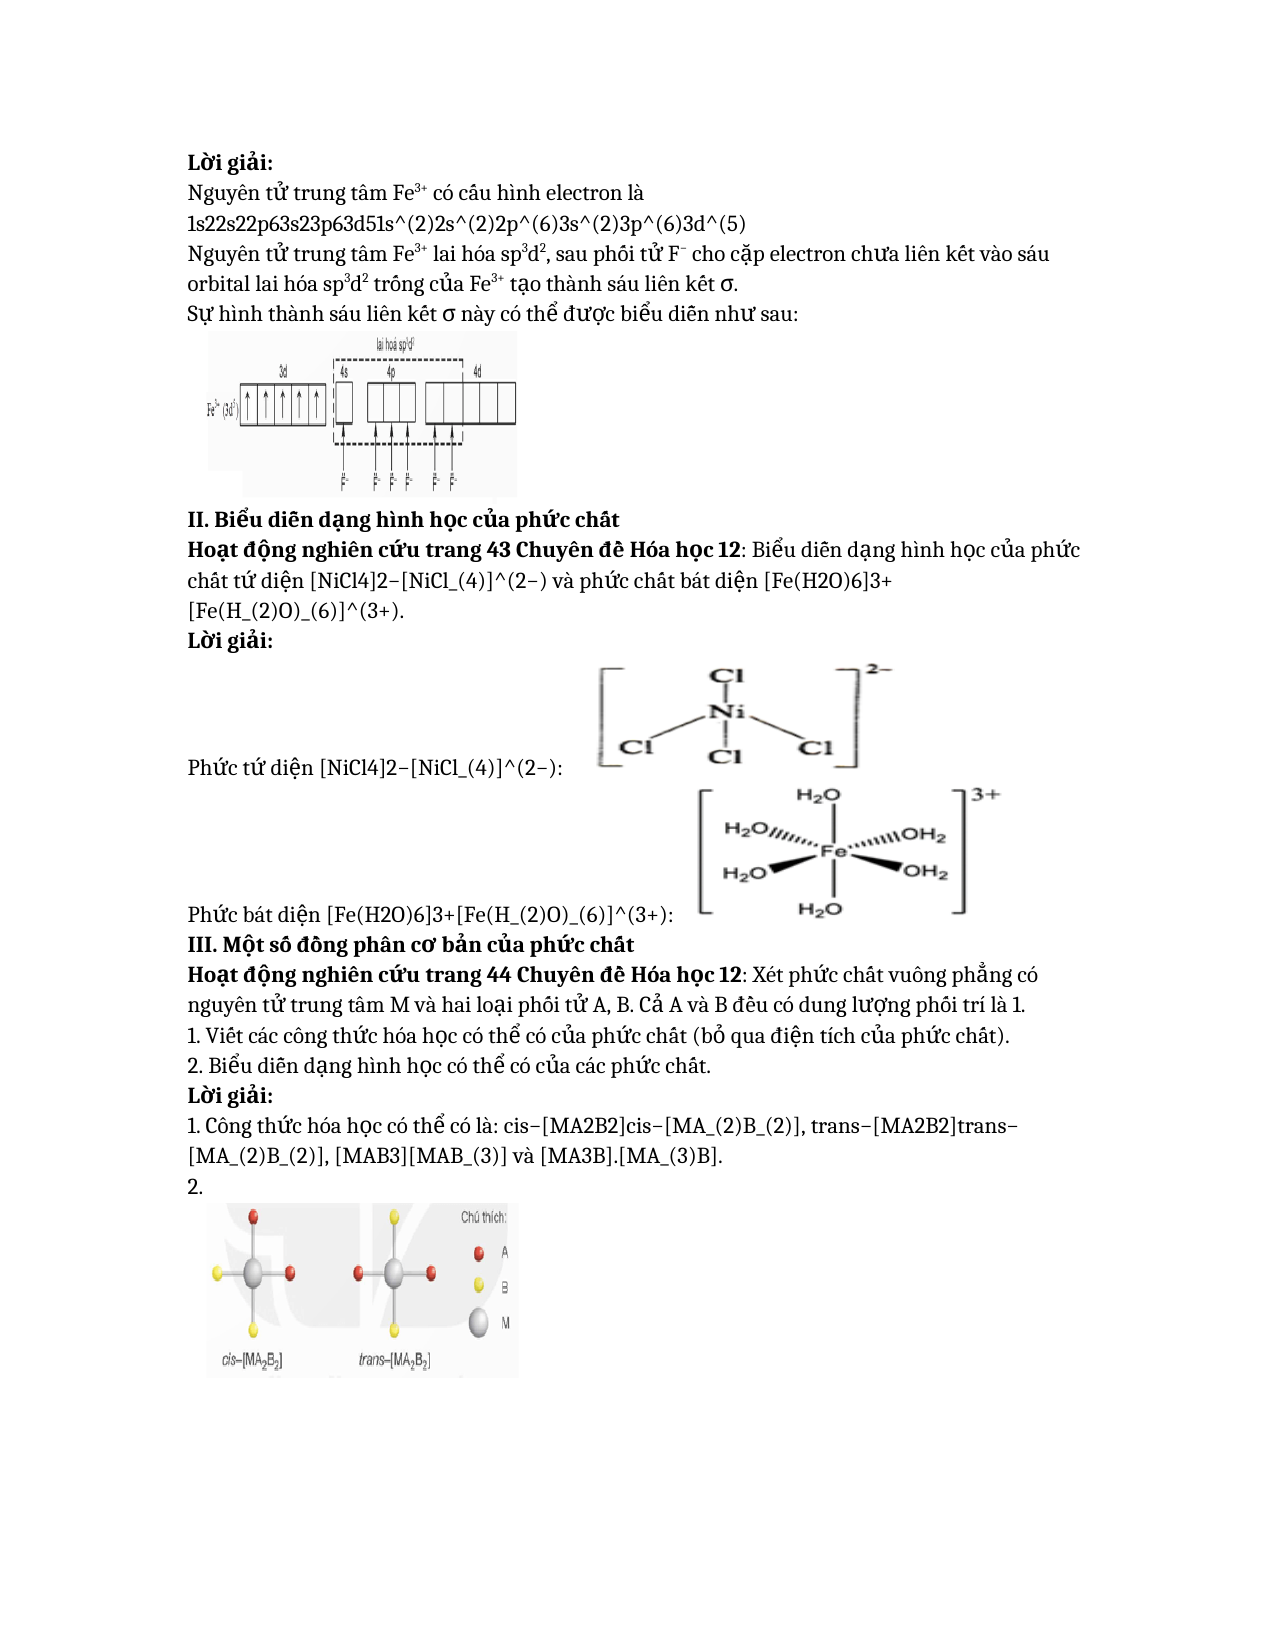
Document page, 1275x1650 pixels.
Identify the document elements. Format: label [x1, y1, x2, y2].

picture [206, 1203, 519, 1378]
picture [206, 331, 519, 504]
text [187, 150, 1087, 1377]
picture [692, 784, 1006, 923]
picture [582, 658, 895, 776]
